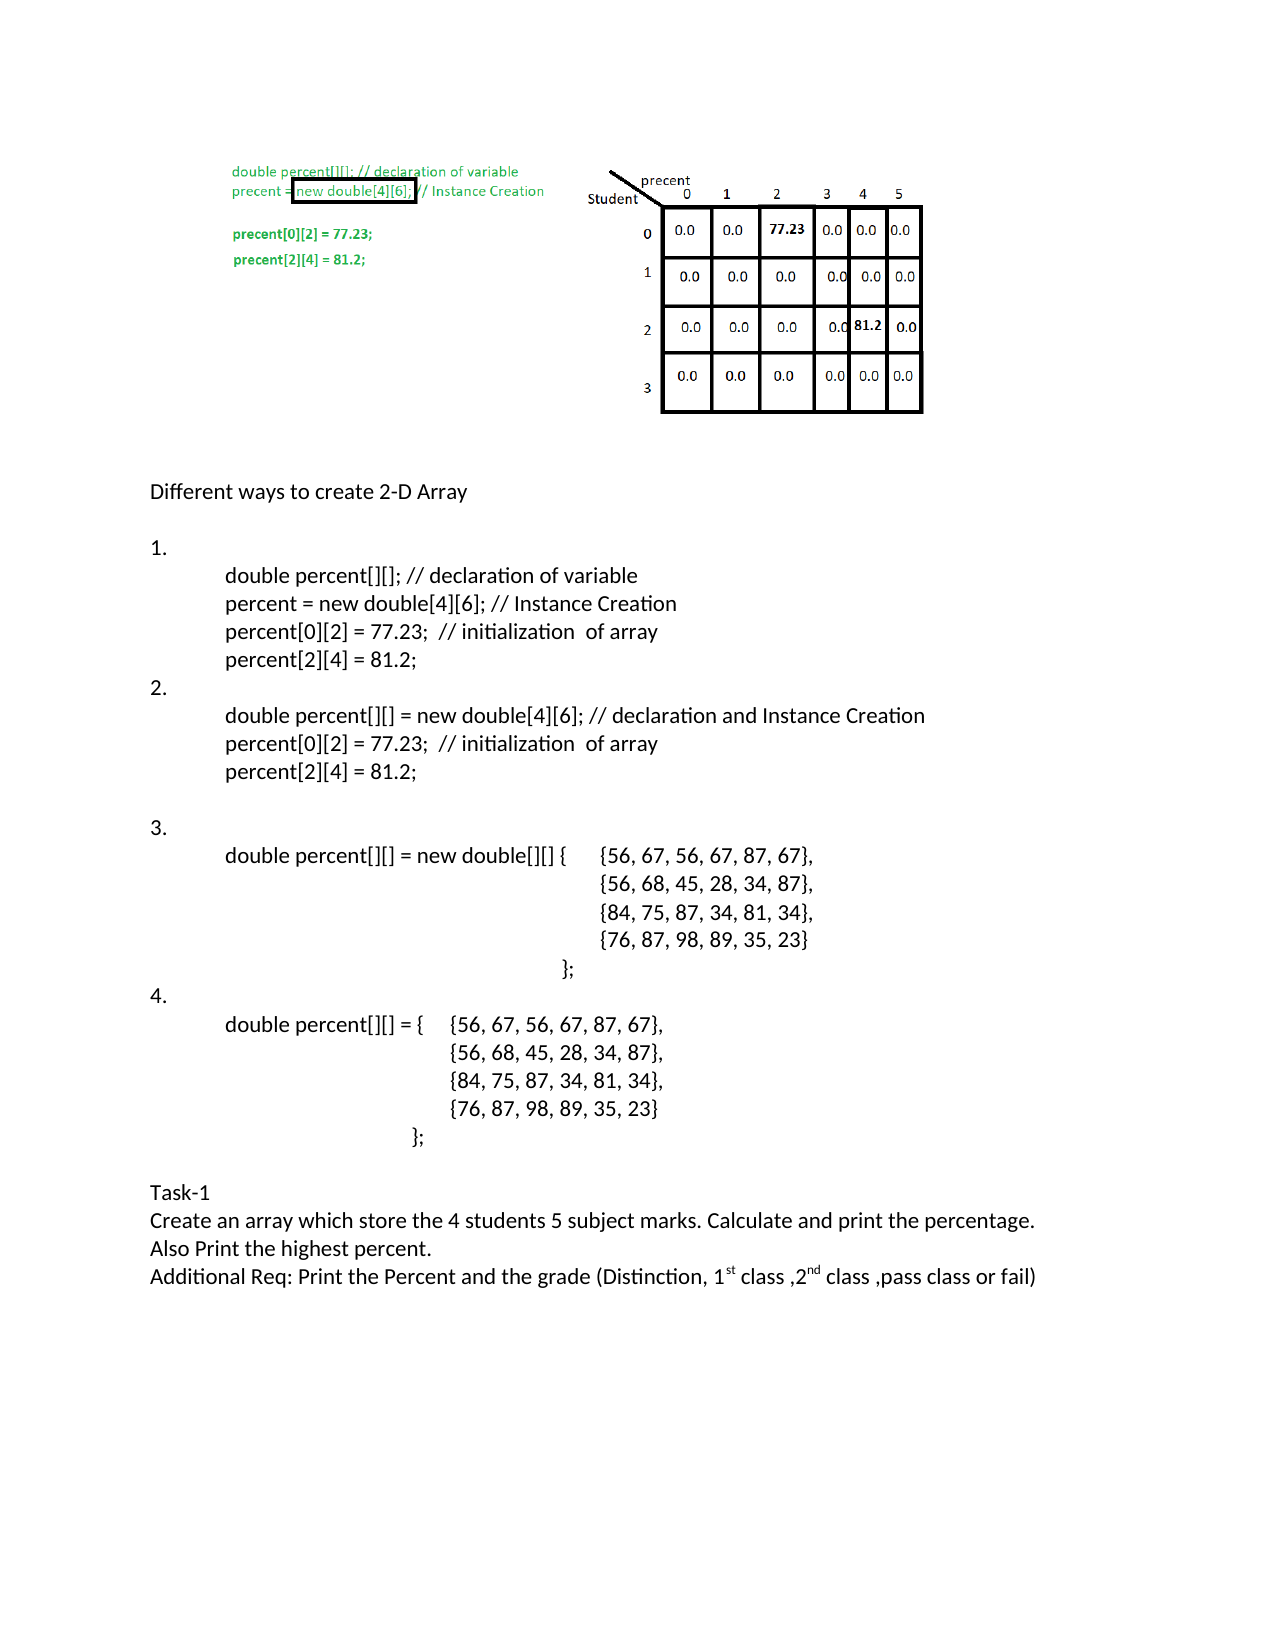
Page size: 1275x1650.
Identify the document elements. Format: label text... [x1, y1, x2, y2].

text {84, 75, 87, 34, 81, 34}, [600, 898, 1125, 926]
text {76, 87, 98, 89, 35, 23} [600, 926, 1125, 954]
text percent = new double[4][6]; // Instance Creation [150, 589, 1125, 617]
text 3. [150, 813, 1125, 842]
text Task-1 [150, 1178, 1125, 1206]
text {76, 87, 98, 89, 35, 23} [375, 1094, 1125, 1122]
text {84, 75, 87, 34, 81, 34}, [450, 1066, 1125, 1094]
text {56, 68, 45, 28, 34, 87}, [375, 1038, 1125, 1066]
text 4. [150, 982, 1125, 1010]
text percent[2][4] = 81.2; [150, 757, 1125, 786]
text 2. [150, 673, 1125, 701]
text }; [300, 1122, 1125, 1150]
text double percent[][]; // declaration of variable [150, 561, 1125, 589]
text Also Print the highest percent. [150, 1234, 1125, 1262]
text {56, 68, 45, 28, 34, 87}, [525, 869, 1125, 898]
text double percent[][] = { {56, 67, 56, 67, 87, 67}, [150, 1010, 1125, 1038]
text percent[0][2] = 77.23; // initialization of array [150, 729, 1125, 757]
text percent[0][2] = 77.23; // initialization of array [150, 617, 1125, 645]
text Additional Req: Print the Percent and the grade (Distinction, 1st class ,2nd class ,pass class or fail) [150, 1262, 1125, 1290]
text Create an array which store the 4 students 5 subject marks. Calculate and print the percentage. [150, 1206, 1125, 1234]
text double percent[][] = new double[4][6]; // declaration and Instance Creation [150, 701, 1125, 729]
text percent[2][4] = 81.2; [150, 645, 1125, 673]
text }; [525, 954, 1125, 982]
text Different ways to create 2-D Array [150, 477, 1125, 505]
text 1. [150, 533, 1125, 561]
text double percent[][] = new double[][] { {56, 67, 56, 67, 87, 67}, [150, 842, 1125, 869]
